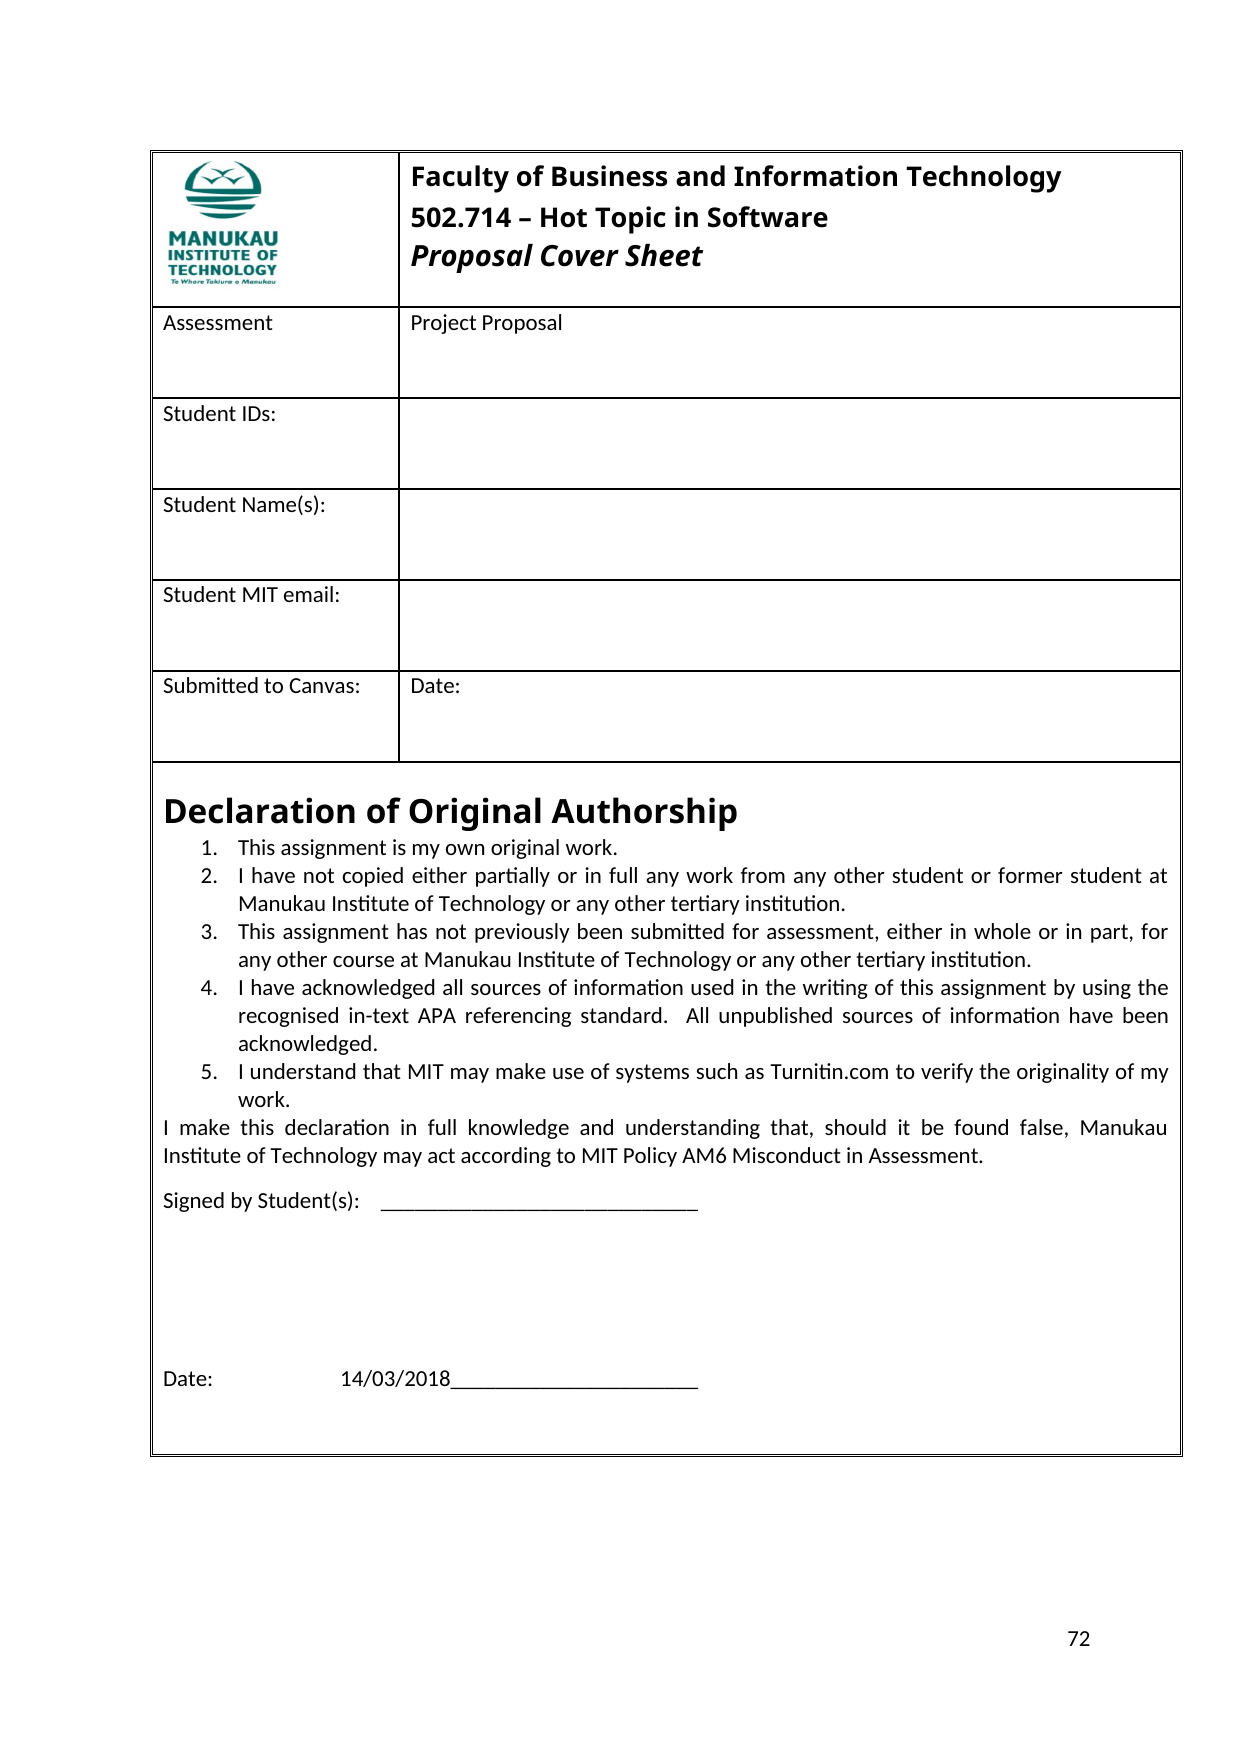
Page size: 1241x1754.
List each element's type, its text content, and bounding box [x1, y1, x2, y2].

picture [162, 153, 283, 290]
table_cell Date: [400, 672, 1180, 761]
table_header [153, 153, 398, 306]
table_cell [400, 399, 1180, 488]
table_header Faculty of Business and Information Technology 502.714 – Hot Topic in Software Proposal Cover Sheet [400, 153, 1180, 306]
table_cell Declaration of Original Authorship This assignment is my own original work. I have not copied either partially or in full any work from any other student or former student at Manukau Institute of Technology or any other tertiary institution. This assignment has not previously been submitted for assessment, either in whole or in part, for any other course at Manukau Institute of Technology or any other tertiary institution. I have acknowledged all sources of information used in the writing of this assignment by using the recognised in-text APA referencing standard. All unpublished sources of information have been acknowledged. I understand that MIT may make use of systems such as Turnitin.com to verify the originality of my work. I make this declaration in full knowledge and understanding that, should it be found false, Manukau Institute of Technology may act according to MIT Policy AM6 Misconduct in Assessment. Signed by Student(s): Date: 14/03/2018 [153, 763, 1180, 1454]
table_cell Student MIT email: [153, 581, 398, 670]
table_cell [400, 490, 1180, 579]
table_cell Student Name(s): [153, 490, 398, 579]
table_cell Assessment [153, 308, 398, 397]
table_cell Project Proposal [400, 308, 1180, 397]
table_cell Submitted to Canvas: [153, 672, 398, 761]
table_cell Student IDs: [153, 399, 398, 488]
table_cell [400, 581, 1180, 670]
